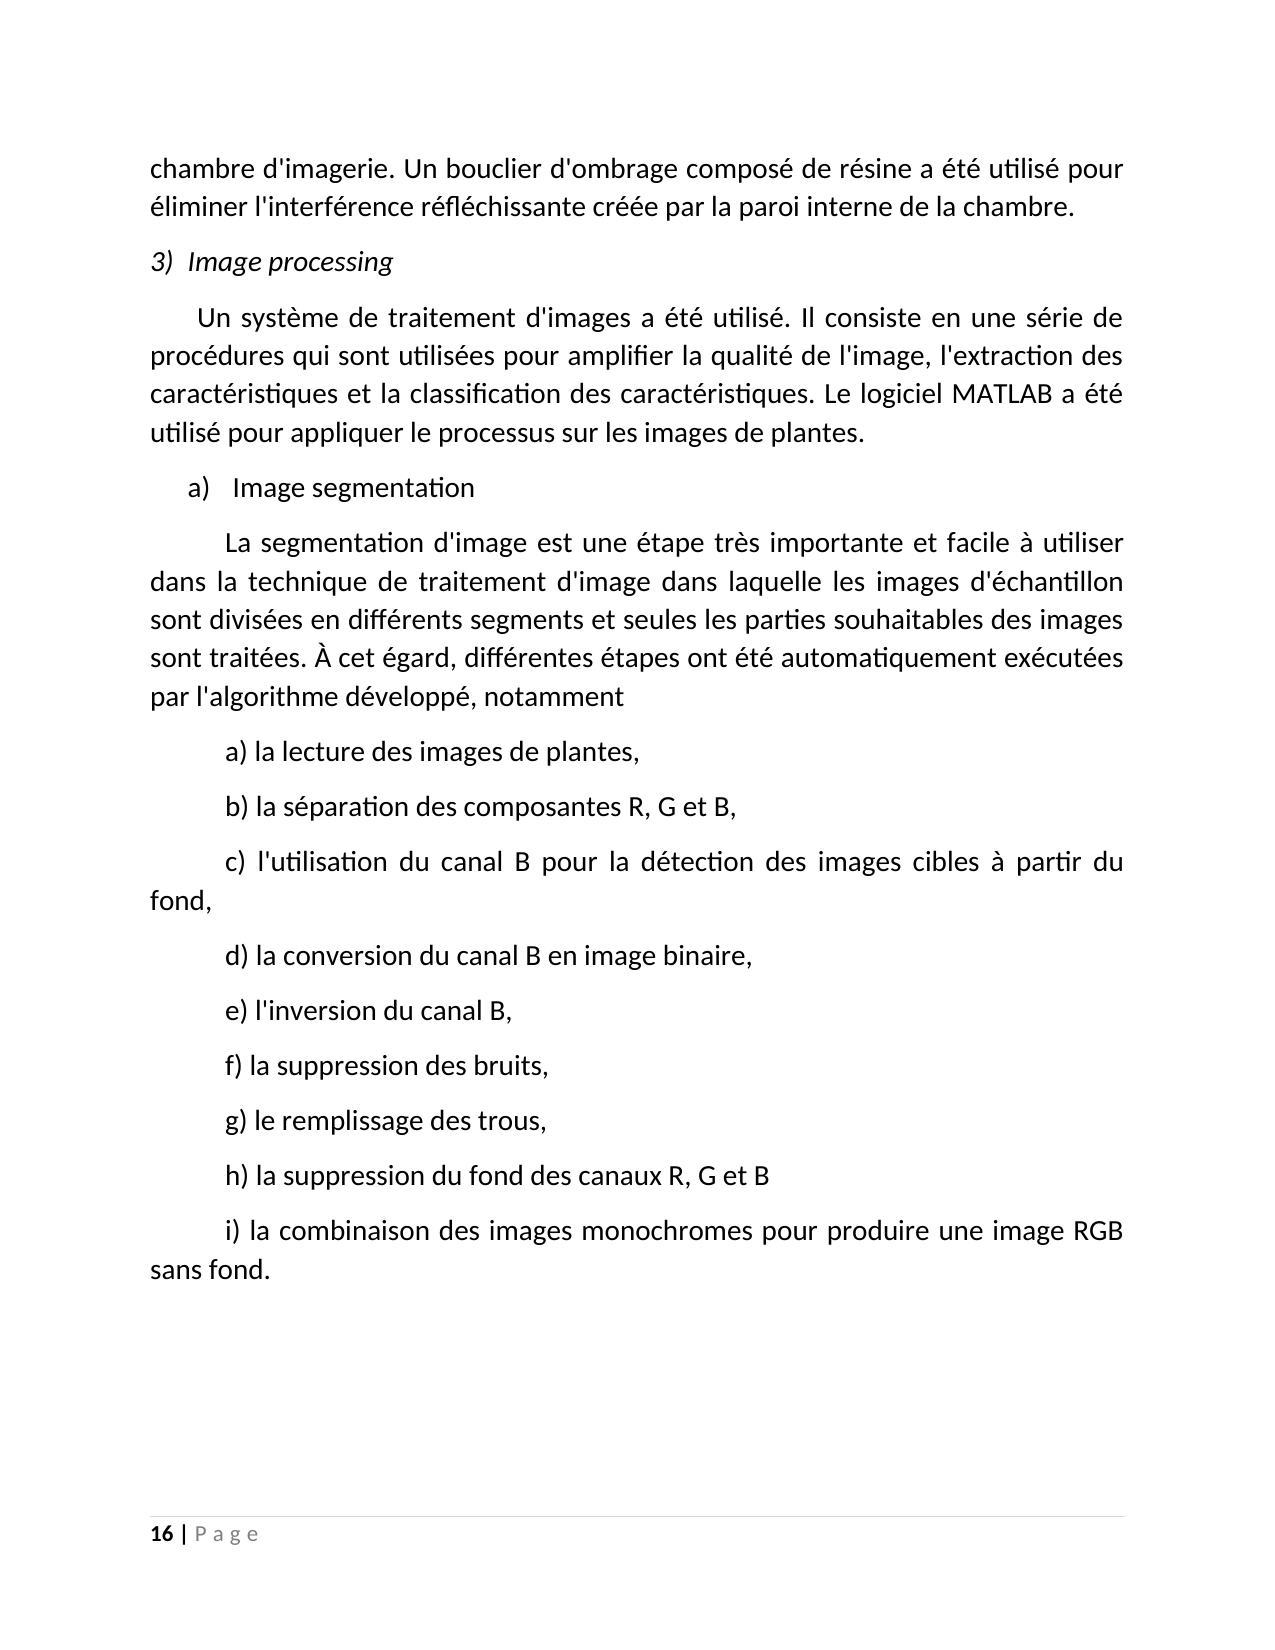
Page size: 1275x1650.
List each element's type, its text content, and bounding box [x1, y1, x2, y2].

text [150, 150, 1125, 224]
text a) la lecture des images de plantes, [150, 733, 1125, 769]
text f) la suppression des bruits, [150, 1047, 1125, 1083]
text g) le remplissage des trous, [150, 1102, 1125, 1138]
text h) la suppression du fond des canaux R, G et B [150, 1157, 1125, 1193]
text d) la conversion du canal B en image binaire, [150, 937, 1125, 972]
list Image processing [150, 243, 1125, 279]
text e) l'inversion du canal B, [150, 992, 1125, 1027]
text La segmentation d'image est une étape très importante et facile à utiliser dans la technique de traitement d'image dans laquelle les images d'échantillon sont divisées en différents segments et seules les parties souhaitables des images sont traitées. À cet égard, différentes étapes ont été automatiquement exécutées par l'algorithme développé, notamment [150, 524, 1125, 713]
text Un système de traitement d'images a été utilisé. Il consiste en une série de procédures qui sont utilisées pour amplifier la qualité de l'image, l'extraction des caractéristiques et la classification des caractéristiques. Le logiciel MATLAB a été utilisé pour appliquer le processus sur les images de plantes. [150, 299, 1125, 449]
text i) la combinaison des images monochromes pour produire une image RGB sans fond. [150, 1212, 1125, 1286]
text c) l'utilisation du canal B pour la détection des images cibles à partir du fond, [150, 843, 1125, 917]
list Image segmentation [187, 469, 1125, 505]
text b) la séparation des composantes R, G et B, [150, 788, 1125, 824]
